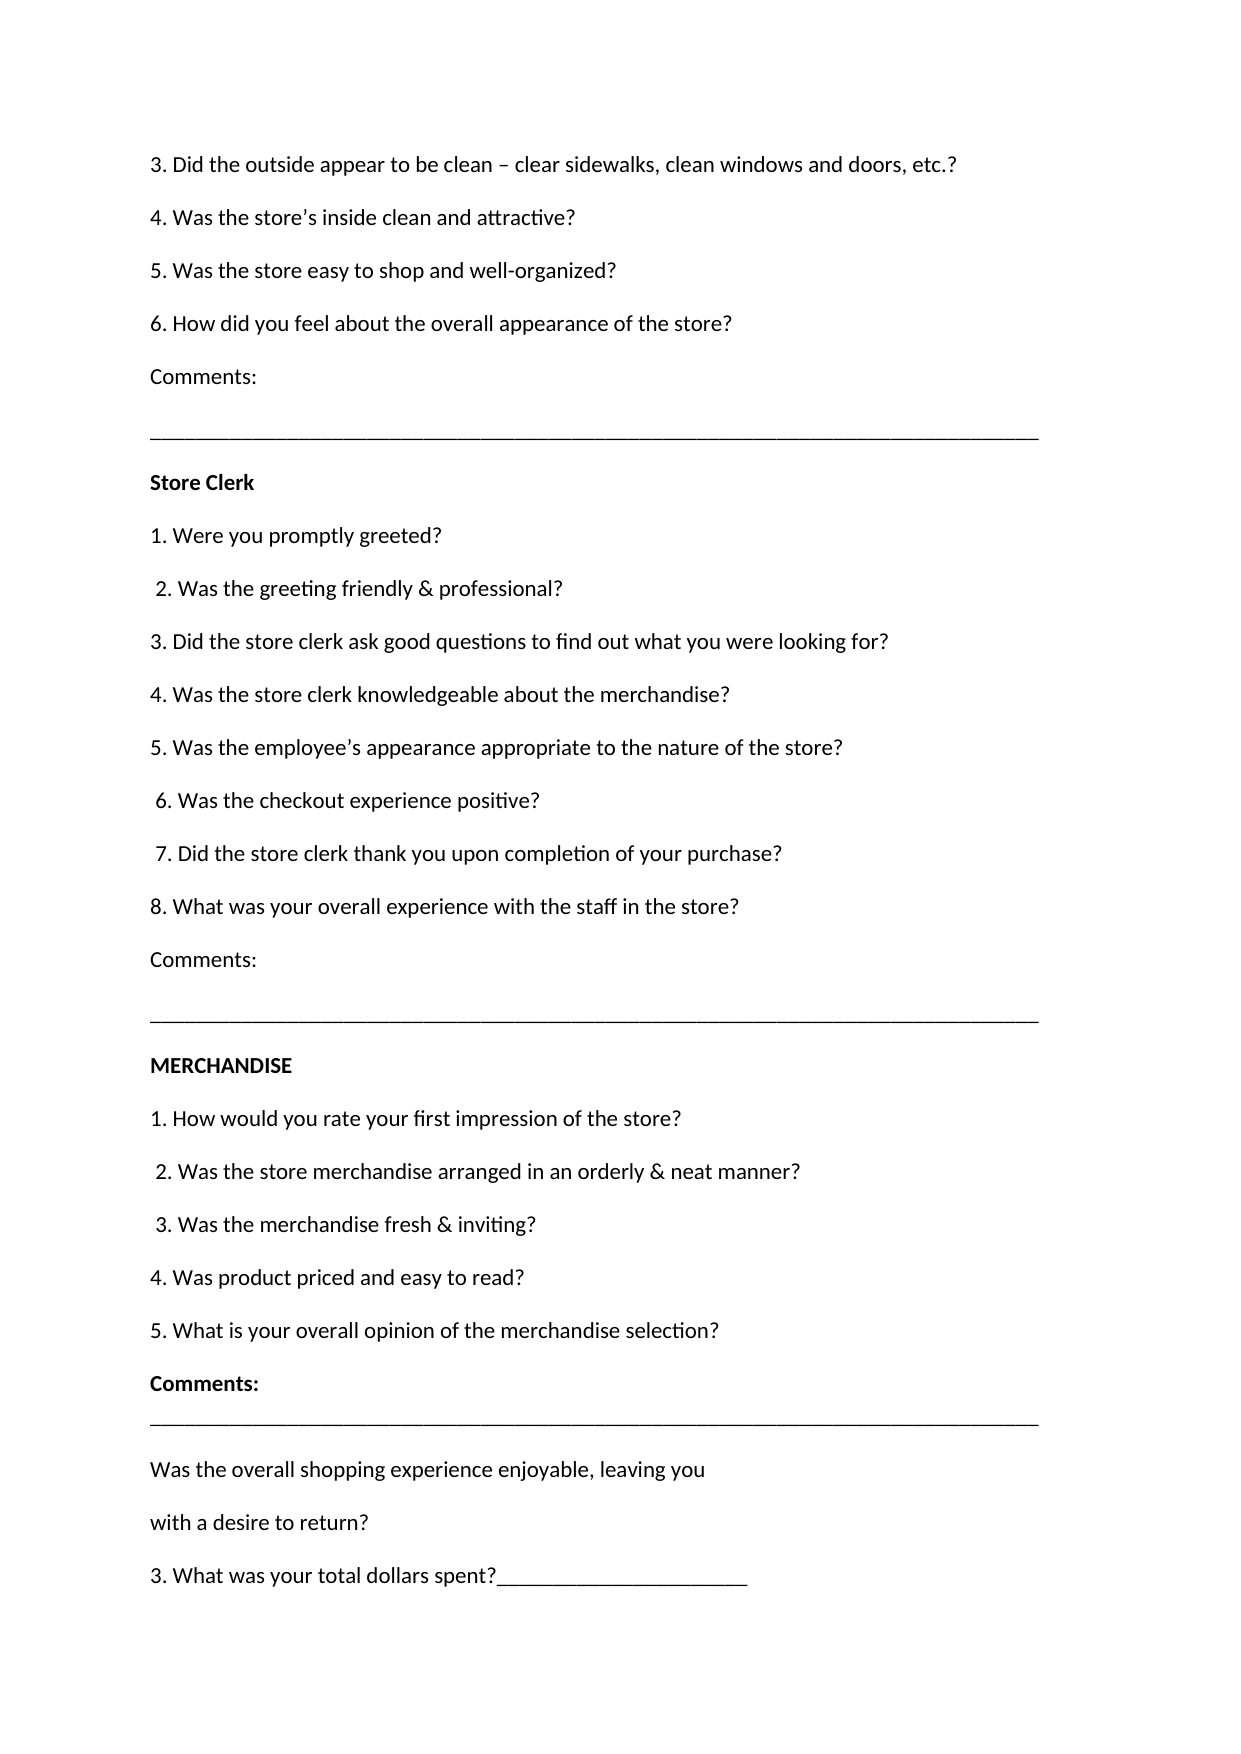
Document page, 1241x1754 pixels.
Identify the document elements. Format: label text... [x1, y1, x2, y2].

text 8. What was your overall experience with the staff in the store? [150, 892, 1090, 920]
text 7. Did the store clerk thank you upon completion of your purchase? [150, 839, 1090, 867]
text 1. Were you promptly greeted? [150, 521, 1090, 549]
text ______________________________________________________________________________ [150, 415, 1090, 443]
text 5. Was the employee’s appearance appropriate to the nature of the store? [150, 733, 1090, 761]
text 3. Did the outside appear to be clean – clear sidewalks, clean windows and doors, etc.? [150, 150, 1090, 178]
text 3. Did the store clerk ask good questions to find out what you were looking for? [150, 627, 1090, 655]
text Comments: [150, 945, 1090, 973]
text 4. Was the store clerk knowledgeable about the merchandise? [150, 680, 1090, 708]
text 6. How did you feel about the overall appearance of the store? [150, 309, 1090, 337]
text Comments: [150, 362, 1090, 390]
text 1. How would you rate your first impression of the store? [150, 1104, 1090, 1132]
text Comments: ______________________________________________________________________________ [150, 1369, 1090, 1430]
text Was the overall shopping experience enjoyable, leaving you [150, 1455, 1090, 1483]
text 2. Was the greeting friendly & professional? [150, 574, 1090, 602]
text 4. Was the store’s inside clean and attractive? [150, 203, 1090, 231]
text MERCHANDISE [150, 1051, 1090, 1079]
text with a desire to return? [150, 1508, 1090, 1536]
text 3. What was your total dollars spent?______________________ [150, 1561, 1090, 1589]
text 2. Was the store merchandise arranged in an orderly & neat manner? [150, 1157, 1090, 1185]
text 5. Was the store easy to shop and well-organized? [150, 256, 1090, 284]
text ______________________________________________________________________________ [150, 998, 1090, 1026]
text 5. What is your overall opinion of the merchandise selection? [150, 1316, 1090, 1344]
text 6. Was the checkout experience positive? [150, 786, 1090, 814]
text 3. Was the merchandise fresh & inviting? [150, 1210, 1090, 1238]
text Store Clerk [150, 468, 1090, 496]
text 4. Was product priced and easy to read? [150, 1263, 1090, 1291]
